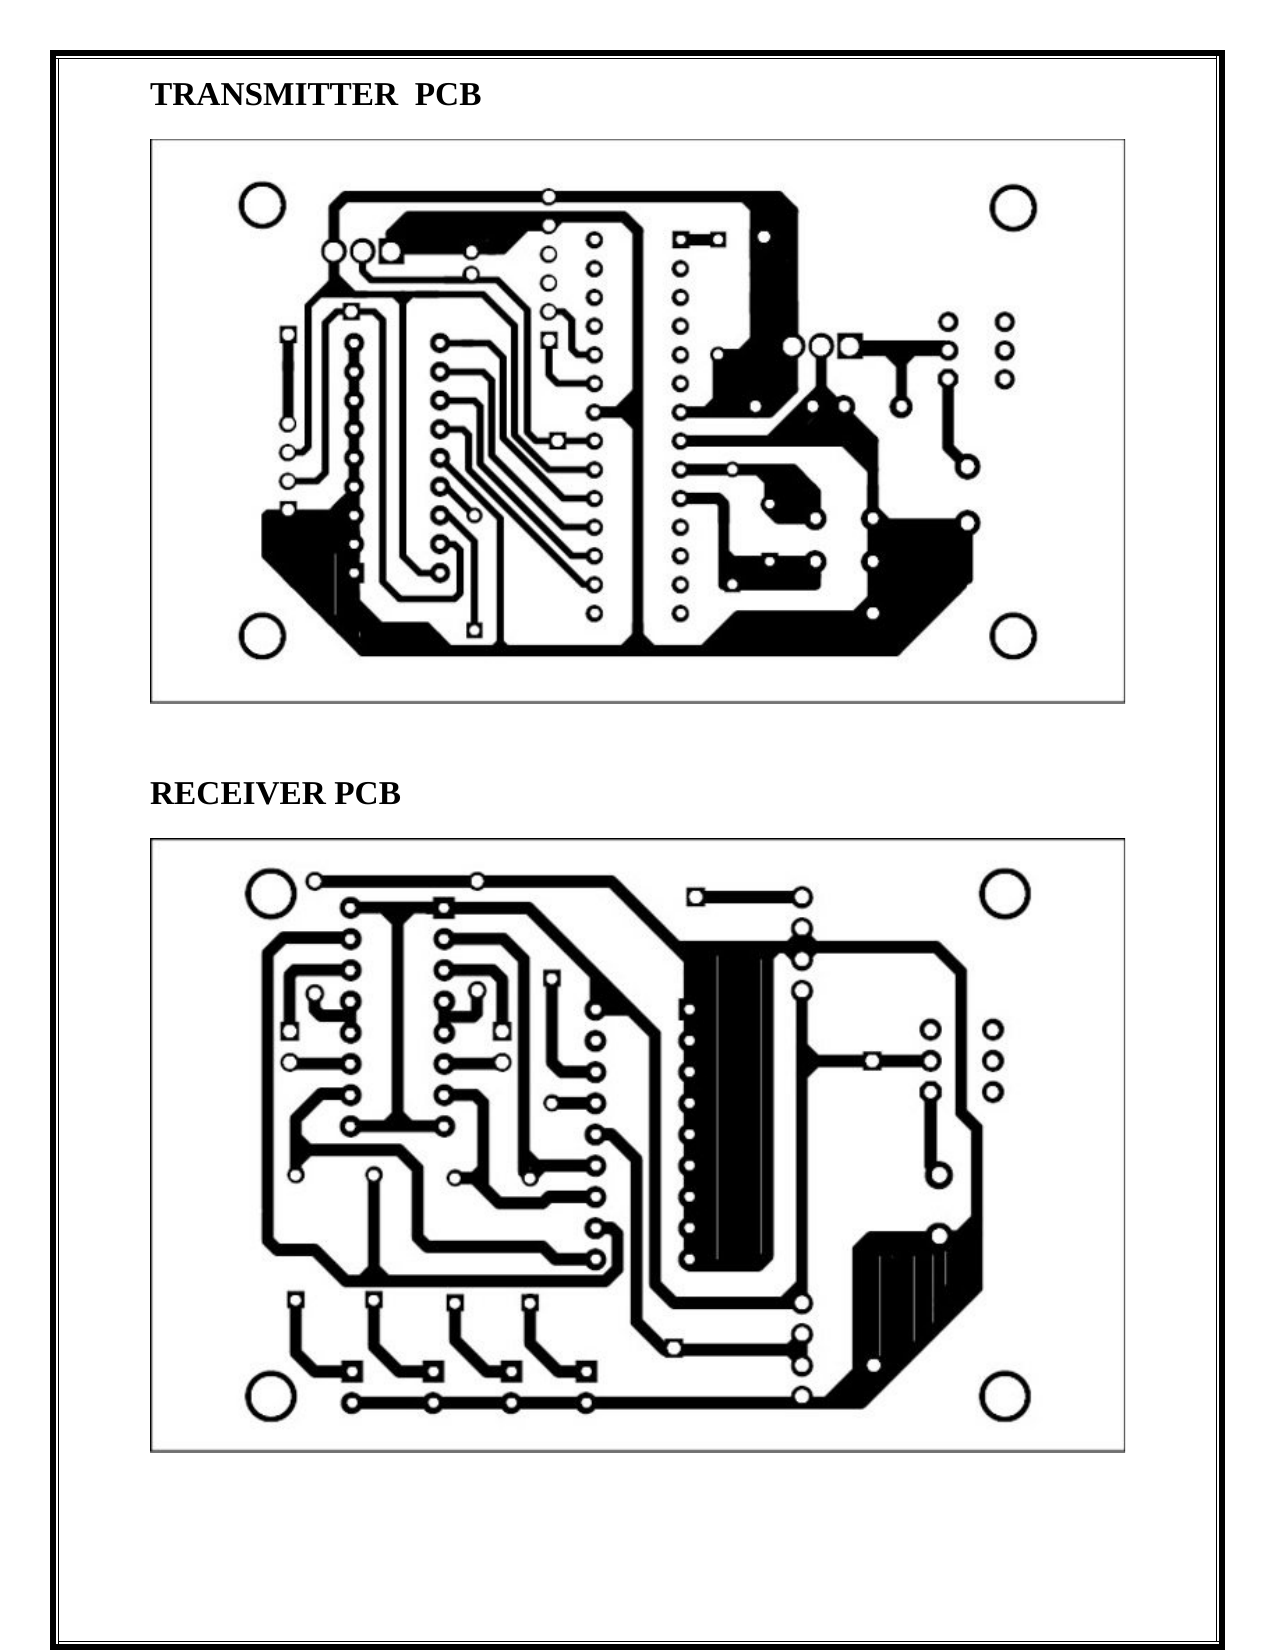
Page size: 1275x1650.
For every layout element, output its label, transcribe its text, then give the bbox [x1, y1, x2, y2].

picture [150, 139, 1125, 704]
text TRANSMITTER PCB [150, 74, 1125, 112]
picture [150, 838, 1125, 1453]
text RECEIVER PCB [150, 773, 1125, 812]
